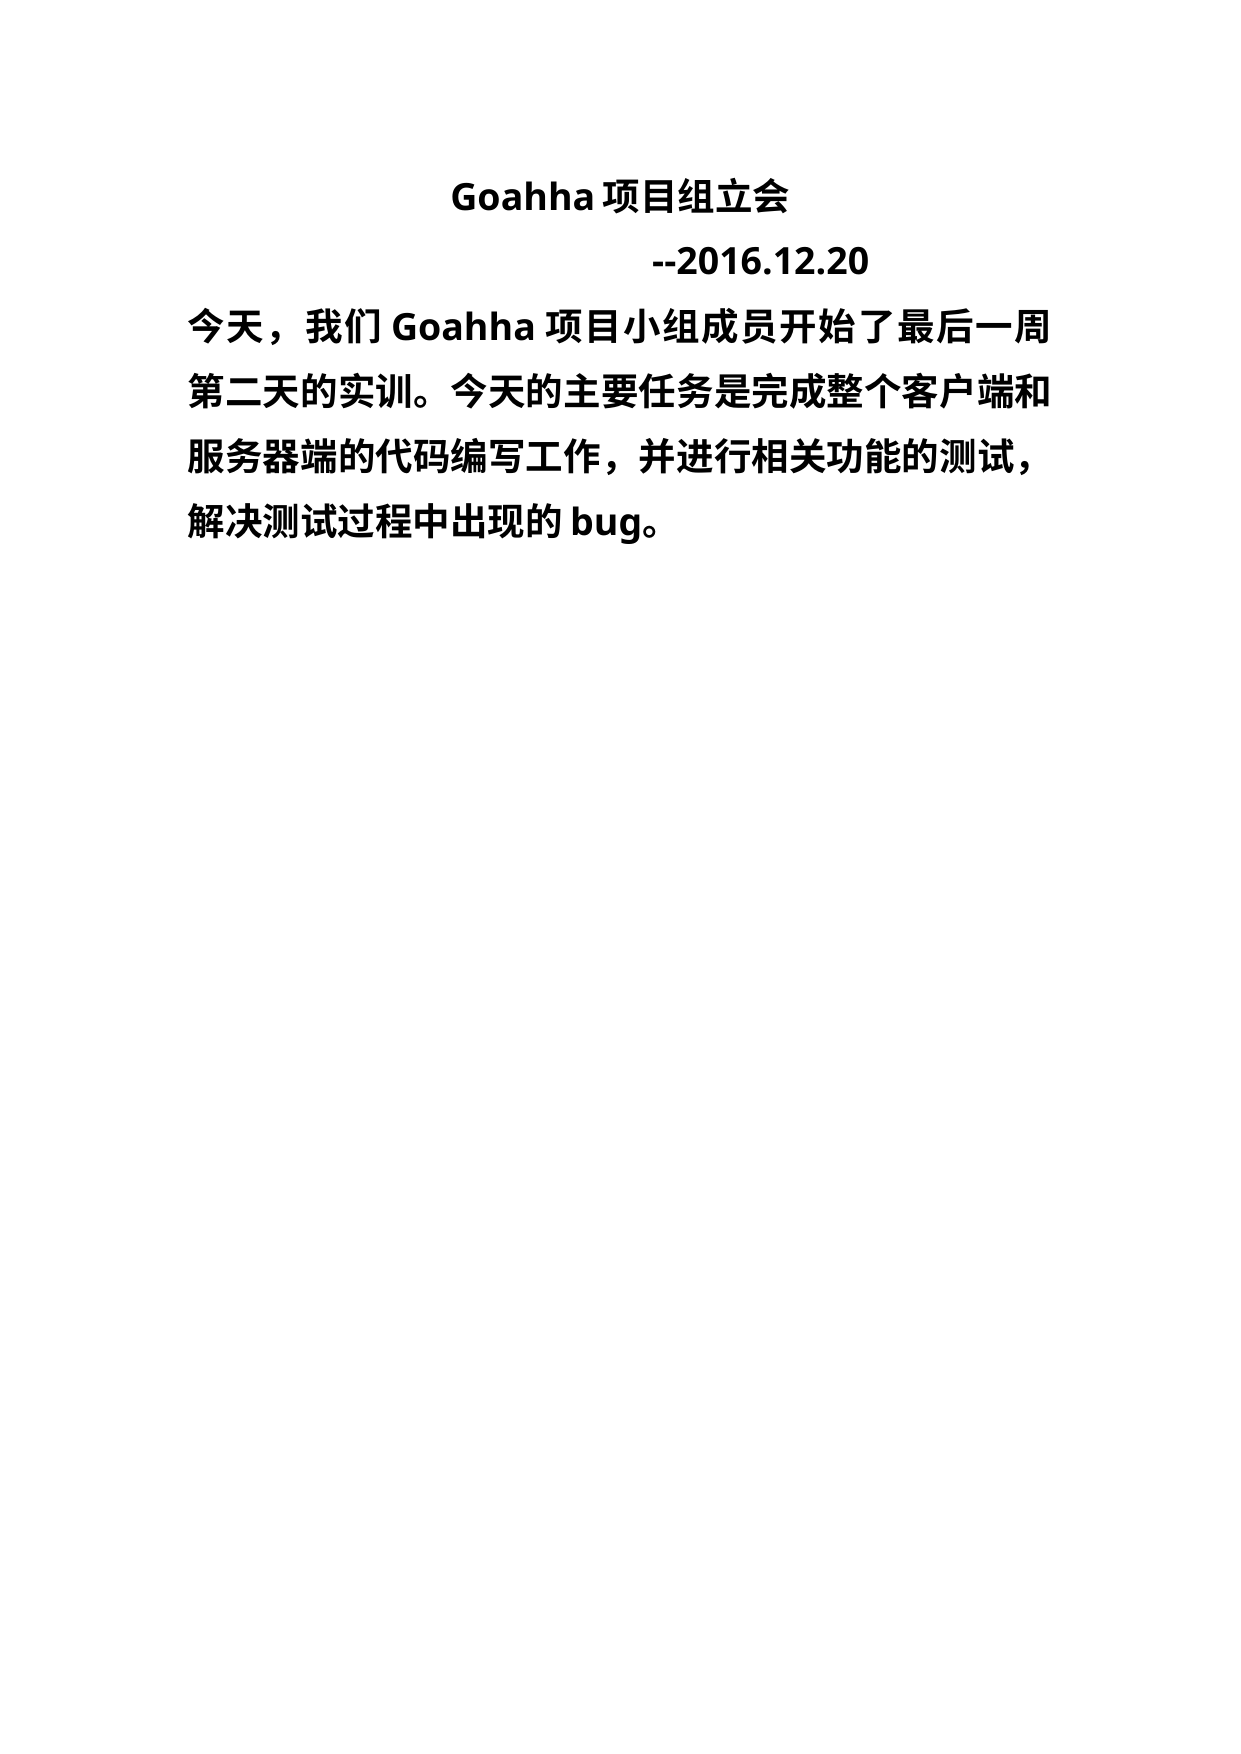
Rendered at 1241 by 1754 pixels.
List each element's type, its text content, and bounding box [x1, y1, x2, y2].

text --2016.12.20 [187, 227, 1053, 292]
text 今天，我们Goahha项目小组成员开始了最后一周第二天的实训。今天的主要任务是完成整个客户端和服务器端的代码编写工作，并进行相关功能的测试，解决测试过程中出现的bug。 [187, 292, 1053, 552]
text Goahha项目组立会 [187, 162, 1053, 227]
